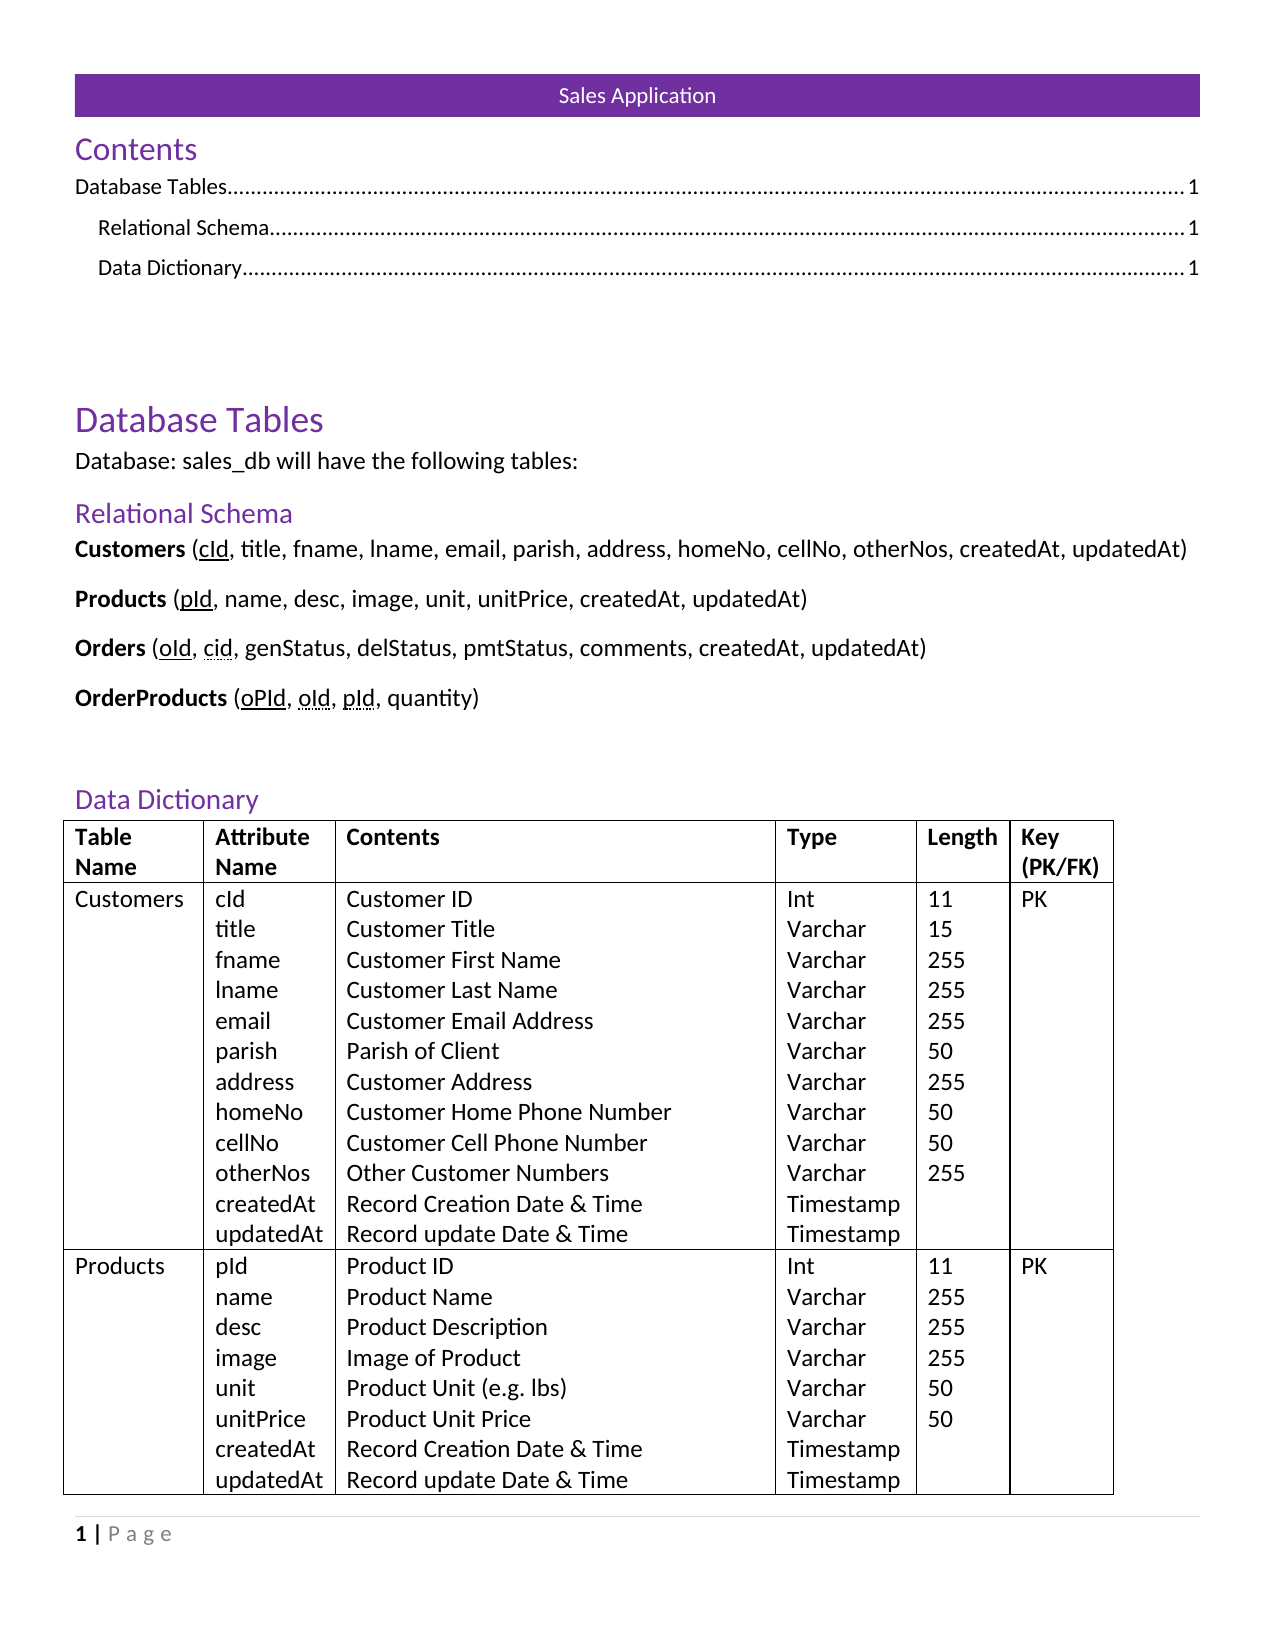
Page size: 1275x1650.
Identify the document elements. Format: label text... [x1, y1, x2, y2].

table_header Type [776, 821, 916, 882]
text Products (pId, name, desc, image, unit, unitPrice, createdAt, updatedAt) [75, 583, 1200, 613]
subtitle Database Tables [75, 396, 1200, 442]
table_cell Customers [64, 883, 203, 1249]
text OrderProducts (oPId, oId, pId, quantity) [75, 682, 1200, 713]
table_header Key (PK/FK) [1011, 821, 1113, 882]
text Database: sales_db will have the following tables: [75, 445, 1200, 476]
table_cell PK [1011, 883, 1113, 1249]
table_cell Int Varchar Varchar Varchar Varchar Varchar Timestamp Timestamp [776, 1250, 916, 1494]
table_header Contents [336, 821, 775, 882]
table_cell Product ID Product Name Product Description Image of Product Product Unit (e.g. lbs) Product Unit Price Record Creation Date & Time Record update Date & Time [336, 1250, 775, 1494]
table_cell pId name desc image unit unitPrice createdAt updatedAt [204, 1250, 335, 1494]
text Orders (oId, cid, genStatus, delStatus, pmtStatus, comments, createdAt, updatedAt) [75, 633, 1200, 663]
table_cell Products [64, 1250, 203, 1494]
table_header Attribute Name [204, 821, 335, 882]
table_cell 11 255 255 255 50 50 [917, 1250, 1009, 1494]
table_cell PK [1011, 1250, 1113, 1494]
table_header Length [917, 821, 1009, 882]
subtitle Relational Schema [75, 495, 1200, 531]
table_cell cId title fname lname email parish address homeNo cellNo otherNos createdAt updatedAt [204, 883, 335, 1249]
table_cell 11 15 255 255 255 50 255 50 50 255 [917, 883, 1009, 1249]
table_cell Int Varchar Varchar Varchar Varchar Varchar Varchar Varchar Varchar Varchar Timestamp Timestamp [776, 883, 916, 1249]
subtitle Data Dictionary [75, 781, 1200, 817]
text Customers (cId, title, fname, lname, email, parish, address, homeNo, cellNo, otherNos, createdAt, updatedAt) [75, 533, 1200, 564]
table_header Table Name [64, 821, 203, 882]
table_cell Customer ID Customer Title Customer First Name Customer Last Name Customer Email Address Parish of Client Customer Address Customer Home Phone Number Customer Cell Phone Number Other Customer Numbers Record Creation Date & Time Record update Date & Time [336, 883, 775, 1249]
